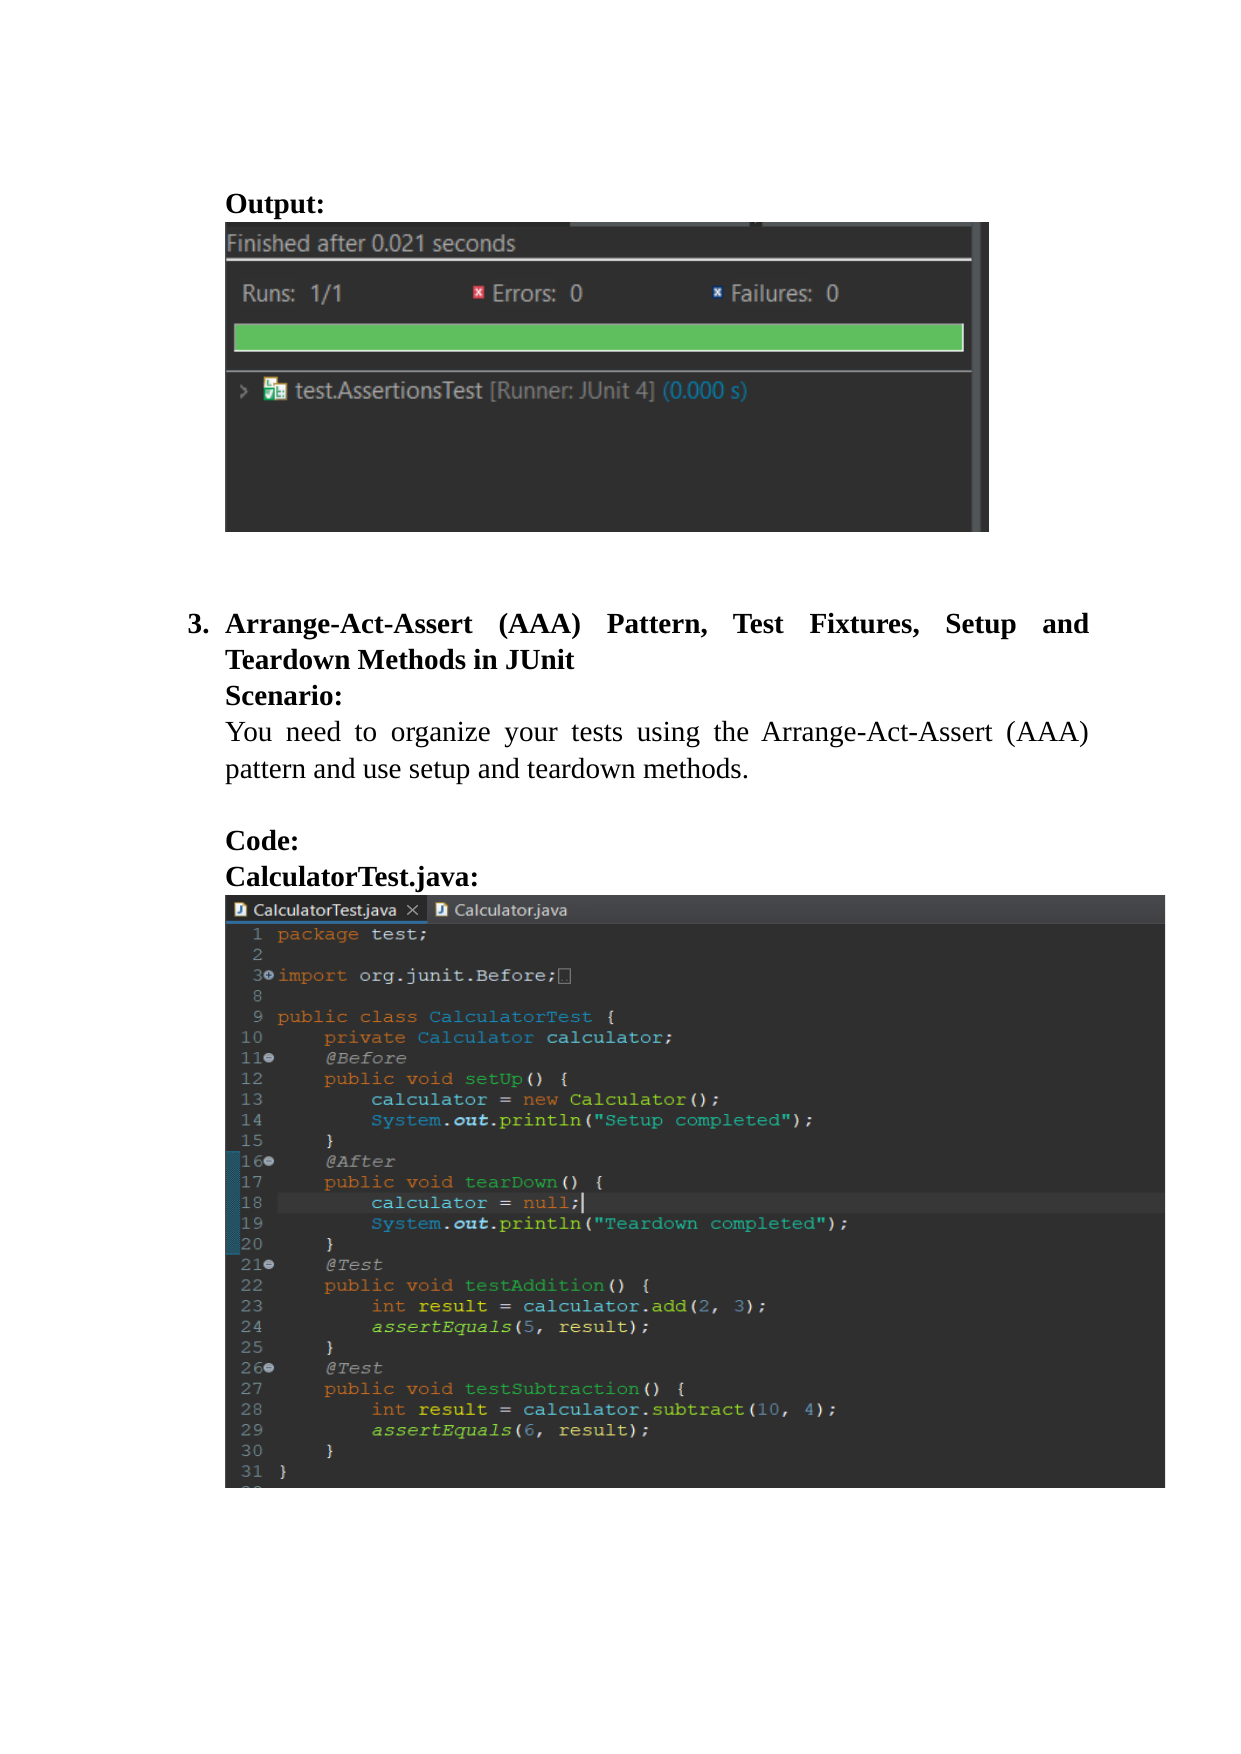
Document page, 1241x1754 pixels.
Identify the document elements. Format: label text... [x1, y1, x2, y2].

list Arrange-Act-Assert (AAA) Pattern, Test Fixtures, Setup and Teardown Methods in JUnit [187, 606, 1090, 676]
list Output: [225, 186, 1090, 220]
list Code: [225, 823, 1090, 857]
list CalculatorTest.java: [225, 859, 1090, 893]
list Scenario: [225, 678, 1090, 712]
picture [225, 895, 1166, 1488]
list You need to organize your tests using the Arrange-Act-Assert (AAA) pattern and use setup and teardown methods. [225, 714, 1090, 784]
picture [225, 222, 989, 532]
